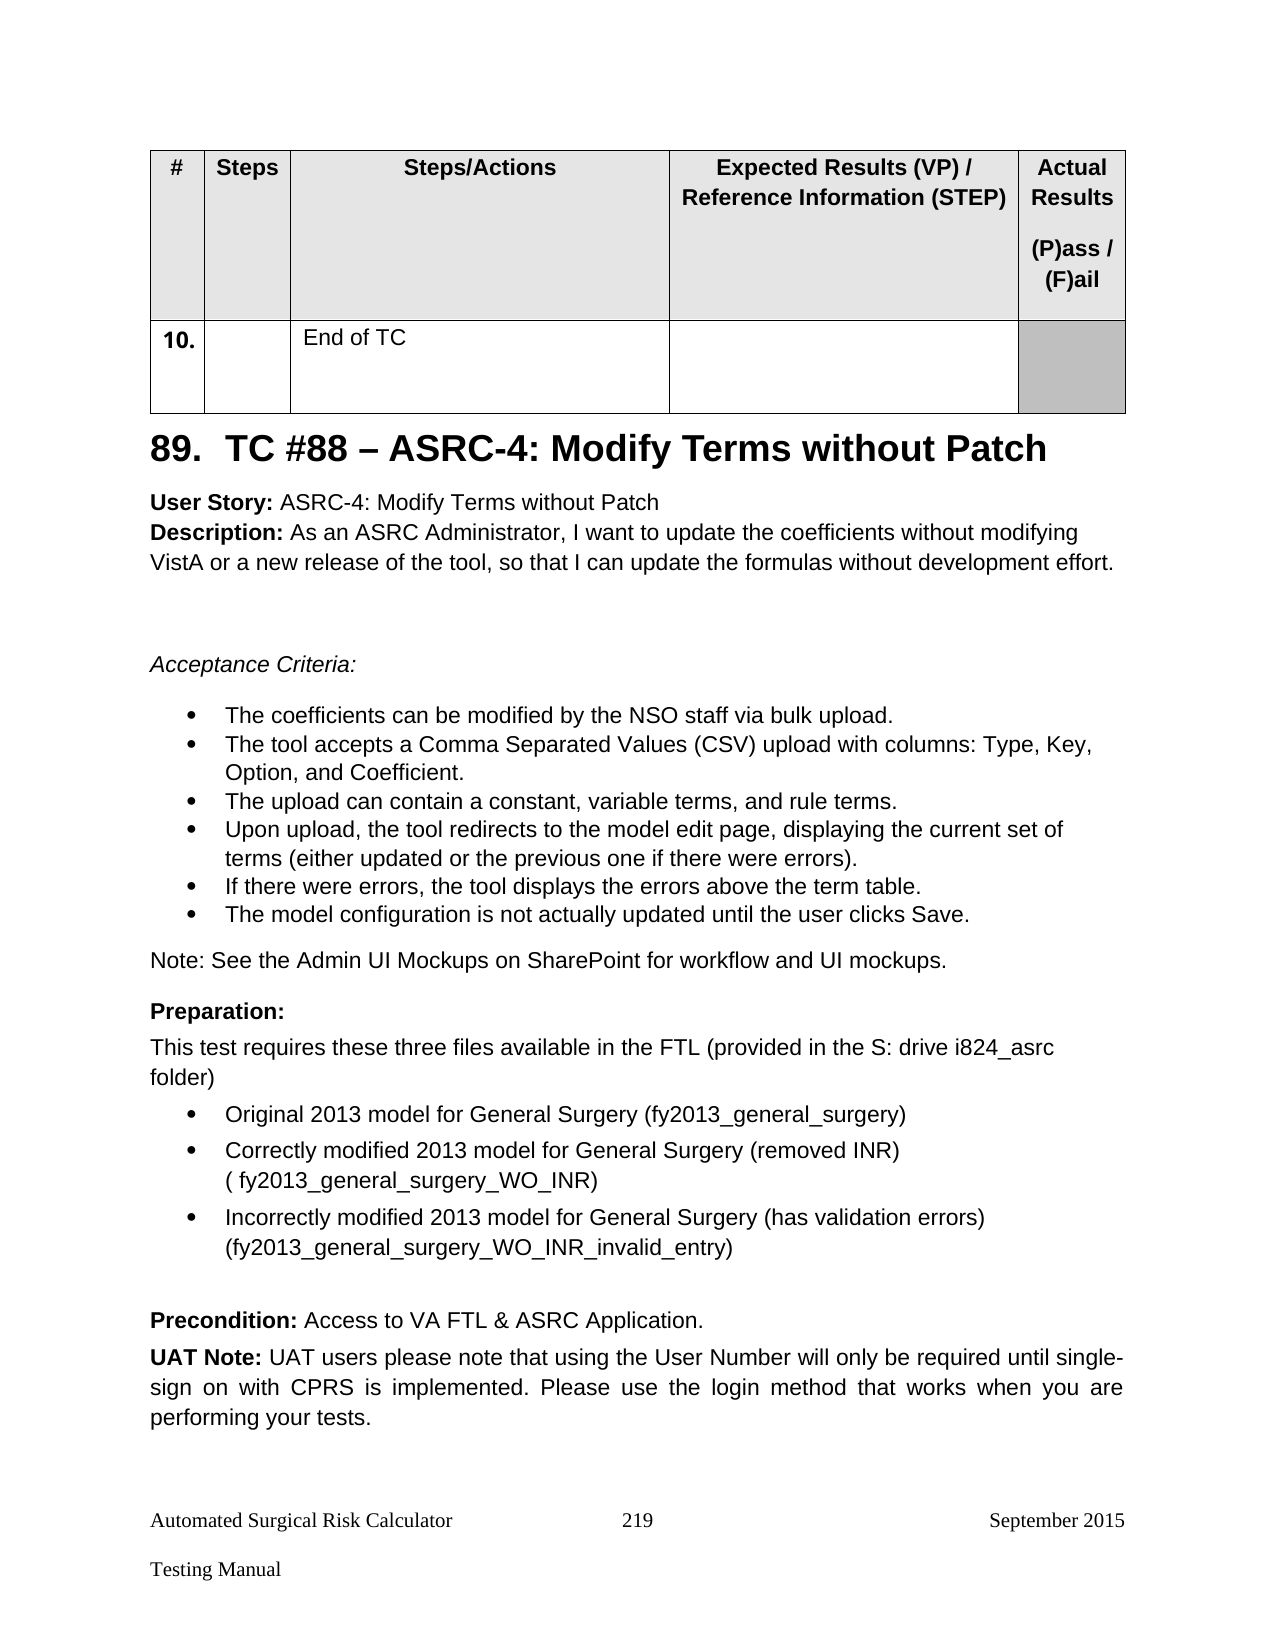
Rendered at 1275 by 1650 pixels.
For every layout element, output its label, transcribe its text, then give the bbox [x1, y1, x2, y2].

text User Story: ASRC-4: Modify Terms without Patch [150, 488, 1125, 515]
text Preparation: [150, 998, 1125, 1024]
list Incorrectly modified 2013 model for General Surgery (has validation errors) (fy2013_general_surgery_WO_INR_invalid_entry) [187, 1204, 1125, 1260]
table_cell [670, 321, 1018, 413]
list Correctly modified 2013 model for General Surgery (removed INR) ( fy2013_general_surgery_WO_INR) [187, 1137, 1125, 1194]
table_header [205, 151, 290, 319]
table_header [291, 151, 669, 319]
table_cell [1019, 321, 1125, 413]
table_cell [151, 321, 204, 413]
list Upon upload, the tool redirects to the model edit page, displaying the current set of terms (either updated or the previous one if there were errors). [187, 816, 1125, 871]
list The upload can contain a constant, variable terms, and rule terms. [187, 788, 1125, 814]
list If there were errors, the tool displays the errors above the term table. [187, 873, 1125, 899]
list Original 2013 model for General Surgery (fy2013_general_surgery) [187, 1101, 1125, 1127]
list The coefficients can be modified by the NSO staff via bulk upload. [187, 702, 1125, 729]
list The model configuration is not actually updated until the user clicks Save. [187, 901, 1125, 928]
text Precondition: Access to VA FTL & ASRC Application. [150, 1307, 1125, 1333]
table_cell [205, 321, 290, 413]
text Note: See the Admin UI Mockups on SharePoint for workflow and UI mockups. [150, 947, 1125, 973]
text UAT Note: UAT users please note that using the User Number will only be required until single-sign on with CPRS is implemented. Please use the login method that works when you are performing your tests. [150, 1343, 1125, 1430]
subtitle TC #88 – ASRC-4: Modify Terms without Patch [150, 426, 1125, 469]
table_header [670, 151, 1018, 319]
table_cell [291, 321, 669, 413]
text Acceptance Criteria: [150, 651, 1125, 678]
text Description: As an ASRC Administrator, I want to update the coefficients without modifying VistA or a new release of the tool, so that I can update the formulas without development effort. [150, 519, 1125, 576]
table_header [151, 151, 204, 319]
text This test requires these three files available in the FTL (provided in the S: drive i824_asrc folder) [150, 1034, 1125, 1091]
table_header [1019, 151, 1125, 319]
list The tool accepts a Comma Separated Values (CSV) upload with columns: Type, Key, Option, and Coefficient. [187, 731, 1125, 786]
